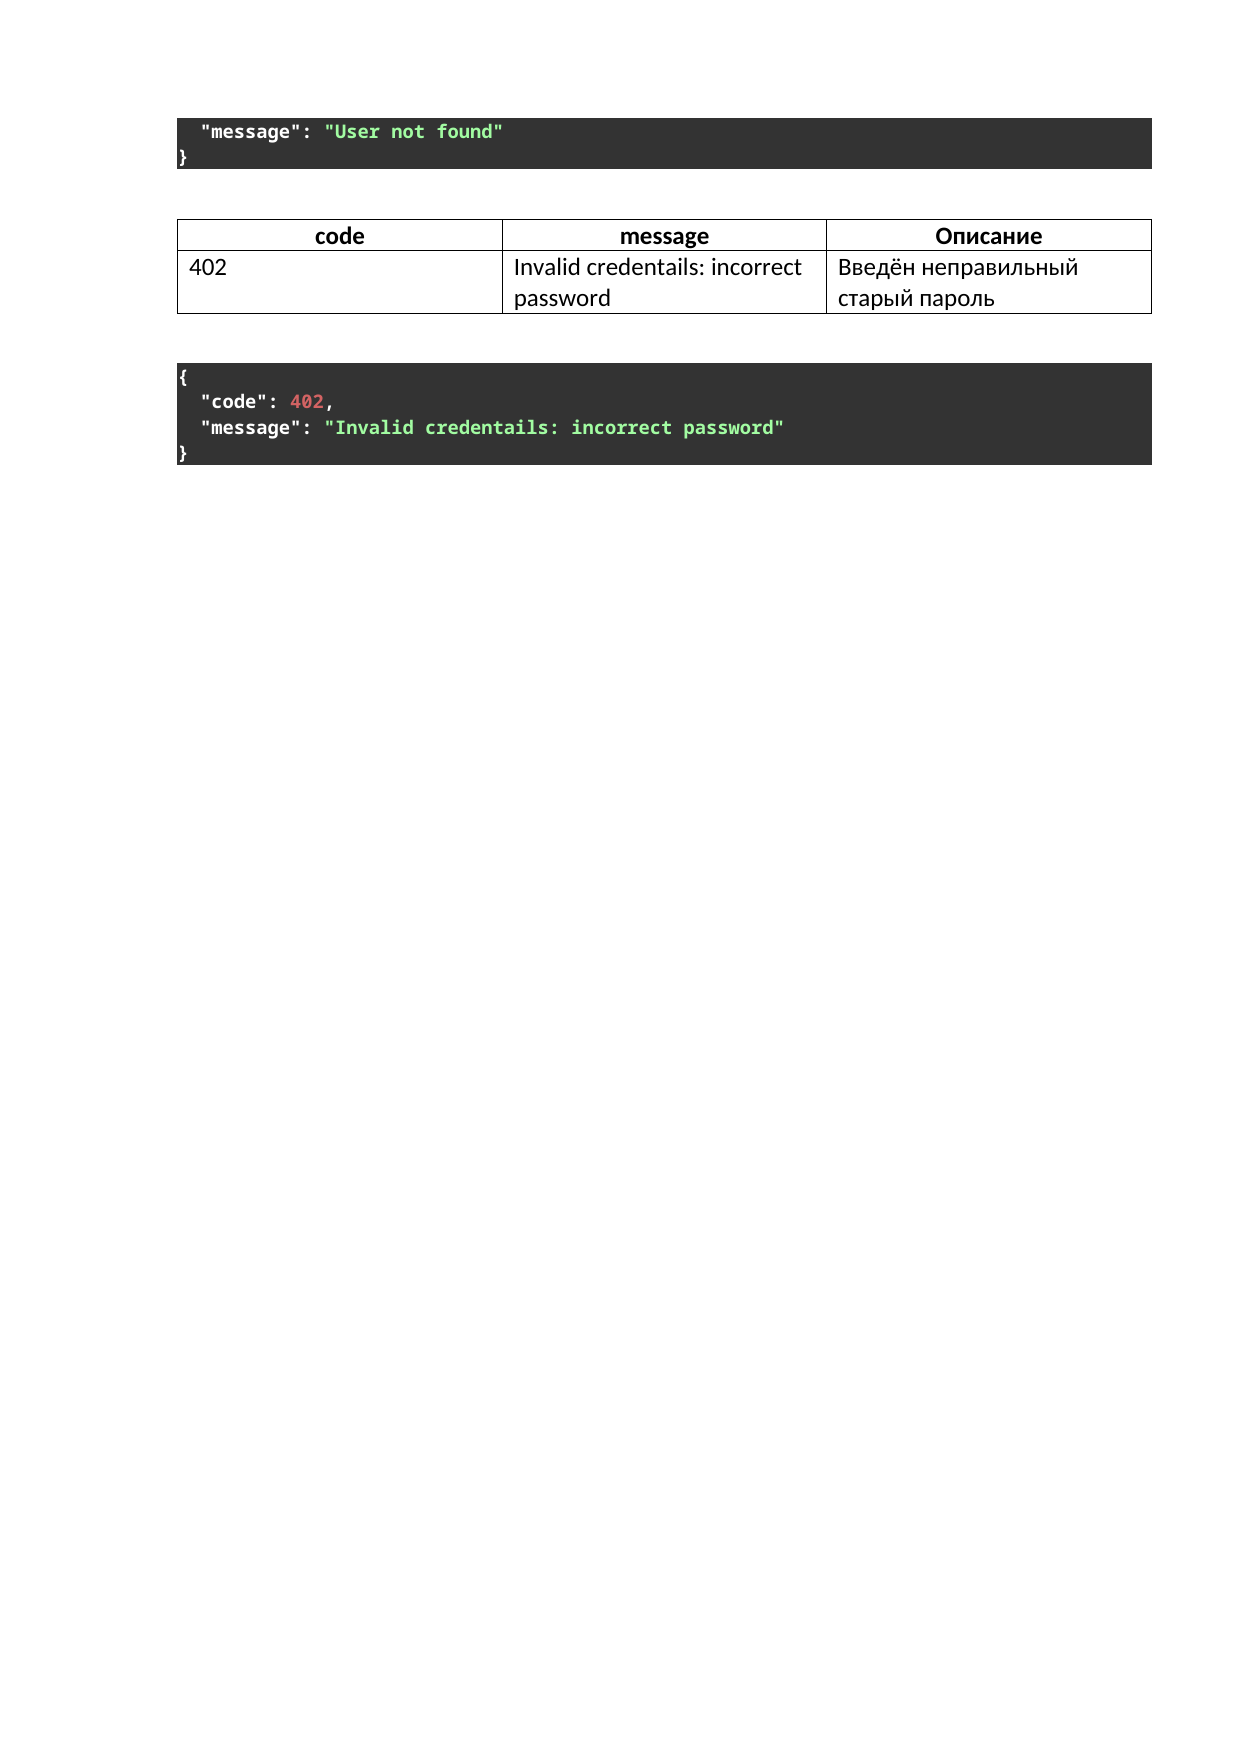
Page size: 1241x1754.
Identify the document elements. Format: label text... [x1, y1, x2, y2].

table_cell Введён неправильный старый пароль [827, 251, 1151, 312]
text "message": "User not found" [177, 118, 1152, 144]
table_header message [503, 220, 826, 250]
table_header Описание [827, 220, 1151, 250]
text } [177, 439, 1152, 465]
text "message": "Invalid credentails: incorrect password" [177, 414, 1152, 439]
table_cell 402 [178, 251, 502, 312]
text { [177, 363, 1152, 388]
table_cell Invalid credentails: incorrect password [503, 251, 826, 312]
text "code": 402, [177, 388, 1152, 414]
text } [177, 144, 1152, 169]
table_header code [178, 220, 502, 250]
